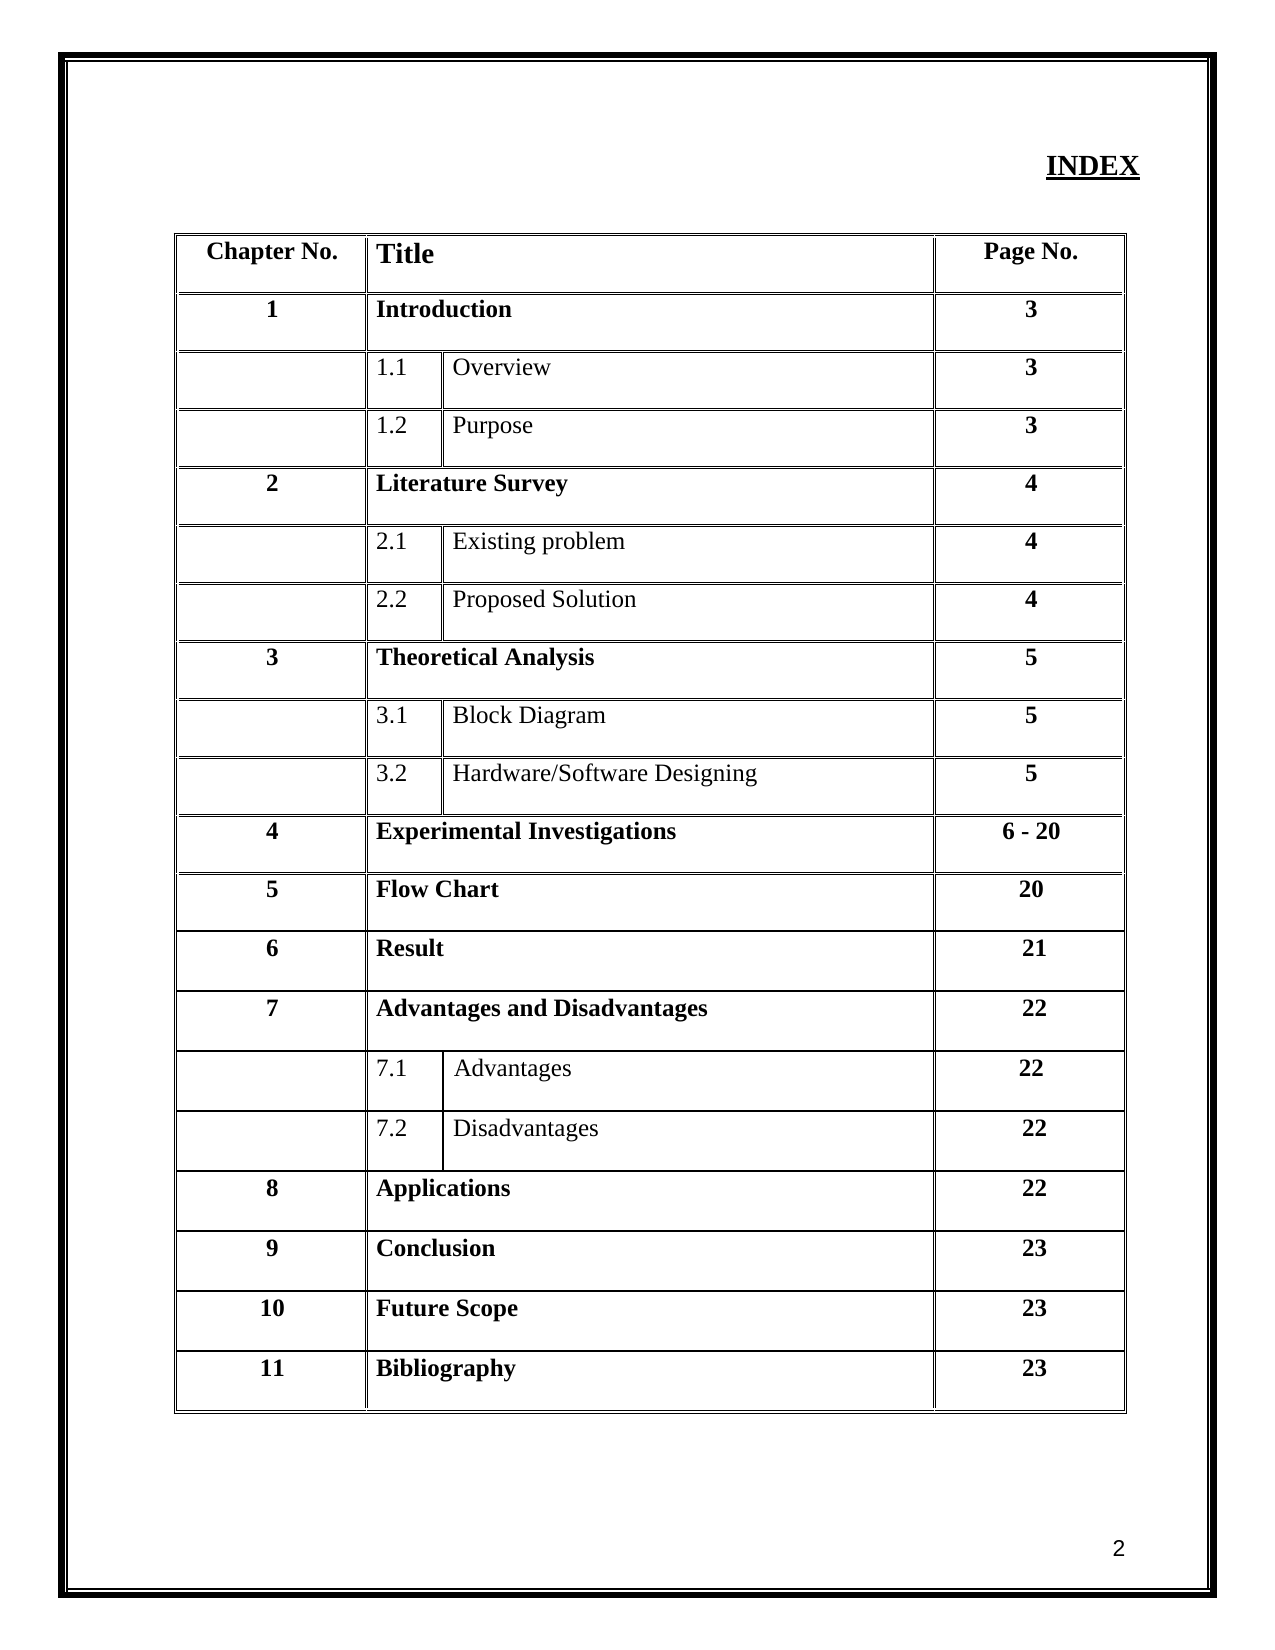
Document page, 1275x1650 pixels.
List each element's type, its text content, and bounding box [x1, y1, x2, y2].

table_cell 22 [936, 1172, 1124, 1230]
table_cell 22 [936, 992, 1124, 1050]
table_cell 4 [936, 466, 1124, 524]
table_cell [177, 756, 365, 813]
table_cell 10 [177, 1292, 365, 1350]
table_cell 7.2 [368, 1112, 442, 1170]
table_cell 22 [936, 1052, 1124, 1110]
table_cell 20 [936, 872, 1124, 930]
table_cell Block Diagram [444, 701, 933, 756]
table_cell Literature Survey [368, 469, 933, 524]
table_cell 11 [177, 1352, 366, 1410]
table_cell 9 [177, 1232, 365, 1290]
table_cell Overview [444, 353, 933, 408]
table_cell Advantages [444, 1052, 933, 1110]
table_header Title [366, 236, 934, 292]
table_cell 21 [936, 932, 1124, 990]
table_cell 23 [936, 1292, 1124, 1350]
table_header Page No. [934, 236, 1124, 292]
table_cell Existing problem [444, 527, 933, 582]
table_cell 2 [177, 466, 365, 524]
table_cell [177, 698, 365, 756]
table_cell Disadvantages [444, 1112, 933, 1170]
table_cell 1.1 [368, 353, 441, 408]
table_cell 8 [177, 1172, 365, 1230]
table_cell 6 - 20 [936, 814, 1124, 872]
table_cell 23 [936, 1232, 1124, 1290]
table_cell Experimental Investigations [368, 817, 933, 872]
table_cell Theoretical Analysis [368, 643, 933, 698]
table_cell Purpose [444, 411, 933, 466]
table_cell 23 [934, 1352, 1124, 1410]
list INDEX [959, 148, 1139, 182]
table_cell Proposed Solution [444, 585, 933, 640]
table_cell 4 [936, 524, 1124, 582]
table_cell Advantages and Disadvantages [368, 992, 933, 1050]
table_cell 5 [936, 756, 1124, 813]
table_cell 3 [936, 292, 1124, 350]
table_cell 3.2 [368, 759, 441, 813]
table_cell 2.1 [368, 527, 441, 582]
table_cell 5 [936, 640, 1124, 698]
table_cell 3 [936, 350, 1124, 408]
table_cell [177, 524, 365, 582]
table_cell 4 [177, 814, 365, 872]
table_cell 4 [936, 582, 1124, 640]
table_cell 7 [177, 992, 365, 1050]
table_cell Applications [368, 1172, 933, 1230]
table_cell 5 [936, 698, 1124, 756]
table_cell Future Scope [368, 1292, 933, 1350]
table_cell Conclusion [368, 1232, 933, 1290]
table_cell 3.1 [368, 701, 441, 756]
table_cell Flow Chart [368, 875, 933, 930]
table_cell Bibliography [366, 1352, 934, 1410]
table_cell 1.2 [368, 411, 441, 466]
table_cell 7.1 [368, 1052, 442, 1110]
table_cell [177, 582, 365, 640]
table_cell Result [368, 932, 933, 990]
table_cell 6 [177, 932, 365, 990]
table_cell 3 [936, 408, 1124, 466]
table_cell Hardware/Software Designing [444, 759, 933, 813]
table_cell [177, 1112, 365, 1170]
table_cell 3 [177, 640, 365, 698]
table_cell [177, 408, 365, 466]
table_cell Introduction [368, 295, 933, 350]
table_cell 22 [936, 1112, 1124, 1170]
table_cell [177, 350, 365, 408]
table_cell [177, 1052, 365, 1110]
table_cell 1 [177, 292, 365, 350]
table_cell 2.2 [368, 585, 441, 640]
table_cell 5 [177, 872, 365, 930]
table_header Chapter No. [177, 236, 366, 292]
